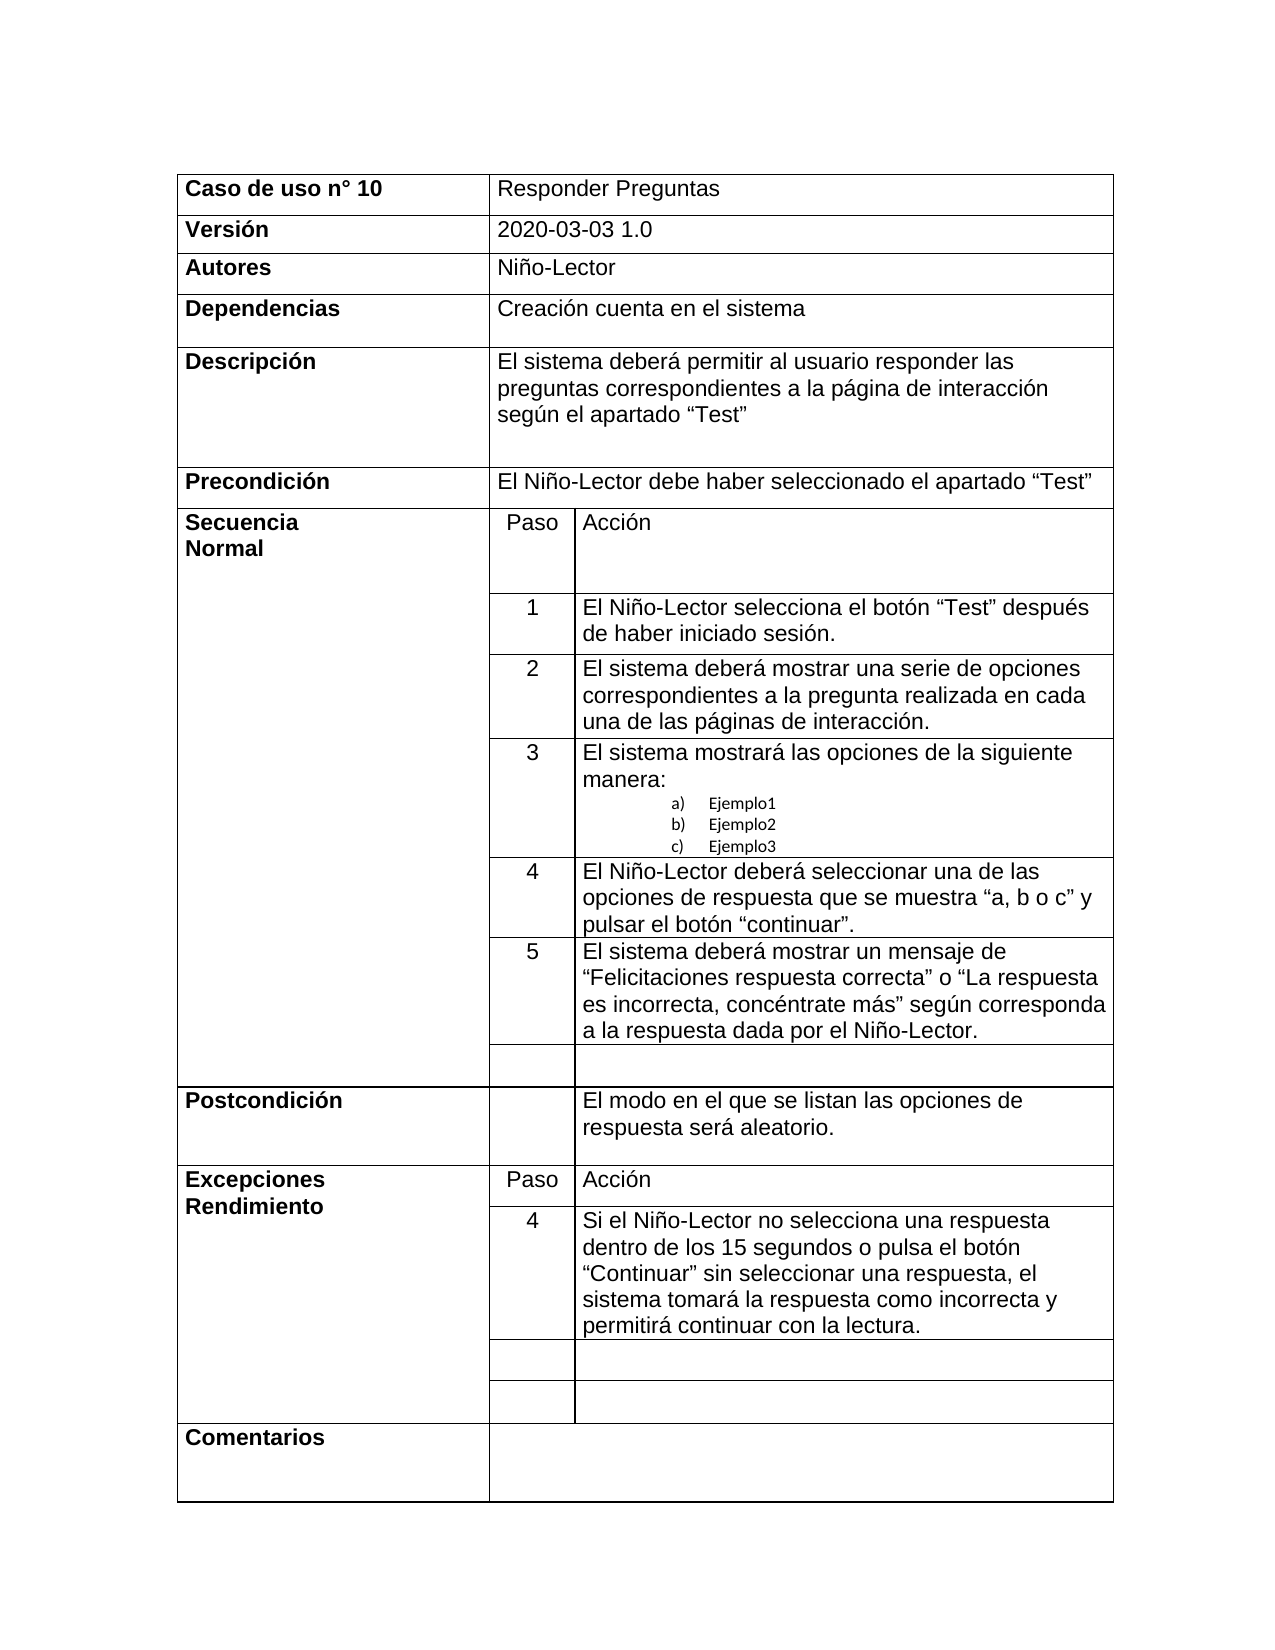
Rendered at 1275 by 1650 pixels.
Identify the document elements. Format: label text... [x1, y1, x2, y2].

table_cell 4 [490, 1207, 574, 1339]
table_cell Postcondición [178, 1088, 489, 1165]
table_cell Descripción [178, 348, 489, 467]
table_cell Dependencias [178, 295, 489, 347]
table_cell [490, 1340, 574, 1379]
table_cell Excepciones Rendimiento [178, 1166, 489, 1422]
table_cell [490, 1045, 574, 1086]
table_cell Paso [490, 1166, 574, 1206]
table_cell [490, 1424, 1113, 1501]
table_header Responder Preguntas [490, 175, 1113, 214]
table_cell [576, 1381, 1113, 1422]
table_cell El sistema deberá mostrar un mensaje de “Felicitaciones respuesta correcta” o “La respuesta es incorrecta, concéntrate más” según corresponda a la respuesta dada por el Niño-Lector. [576, 938, 1113, 1043]
table_cell 4 [490, 858, 574, 937]
table_cell Paso [490, 509, 574, 592]
table_cell Acción [576, 1166, 1113, 1206]
table_cell El Niño-Lector deberá seleccionar una de las opciones de respuesta que se muestra “a, b o c” y pulsar el botón “continuar”. [576, 858, 1113, 937]
table_cell El Niño-Lector selecciona el botón “Test” después de haber iniciado sesión. [576, 594, 1113, 654]
table_cell 5 [490, 938, 574, 1043]
table_cell Acción [576, 509, 1113, 592]
table_cell El sistema mostrará las opciones de la siguiente manera: Ejemplo1 Ejemplo2 Ejemplo3 [576, 739, 1113, 857]
table_cell Creación cuenta en el sistema [490, 295, 1113, 347]
table_cell [576, 1340, 1113, 1379]
table_cell Precondición [178, 468, 489, 507]
table_cell [576, 1045, 1113, 1086]
table_cell [490, 1088, 574, 1165]
table_header Caso de uso n° 10 [178, 175, 489, 214]
table_cell 3 [490, 739, 574, 857]
table_cell 2020-03-03 1.0 [490, 216, 1113, 253]
table_cell 1 [490, 594, 574, 654]
table_cell El sistema deberá permitir al usuario responder las preguntas correspondientes a la página de interacción según el apartado “Test” [490, 348, 1113, 467]
table_cell El sistema deberá mostrar una serie de opciones correspondientes a la pregunta realizada en cada una de las páginas de interacción. [576, 655, 1113, 738]
table_cell Si el Niño-Lector no selecciona una respuesta dentro de los 15 segundos o pulsa el botón “Continuar” sin seleccionar una respuesta, el sistema tomará la respuesta como incorrecta y permitirá continuar con la lectura. [576, 1207, 1113, 1339]
table_cell Niño-Lector [490, 254, 1113, 293]
table_cell Autores [178, 254, 489, 293]
table_cell 2 [490, 655, 574, 738]
table_cell El Niño-Lector debe haber seleccionado el apartado “Test” [490, 468, 1113, 507]
table_cell El modo en el que se listan las opciones de respuesta será aleatorio. [576, 1088, 1113, 1165]
table_cell Secuencia Normal [178, 509, 489, 1086]
table_cell Versión [178, 216, 489, 253]
table_cell [490, 1381, 574, 1422]
table_cell Comentarios [178, 1424, 489, 1501]
